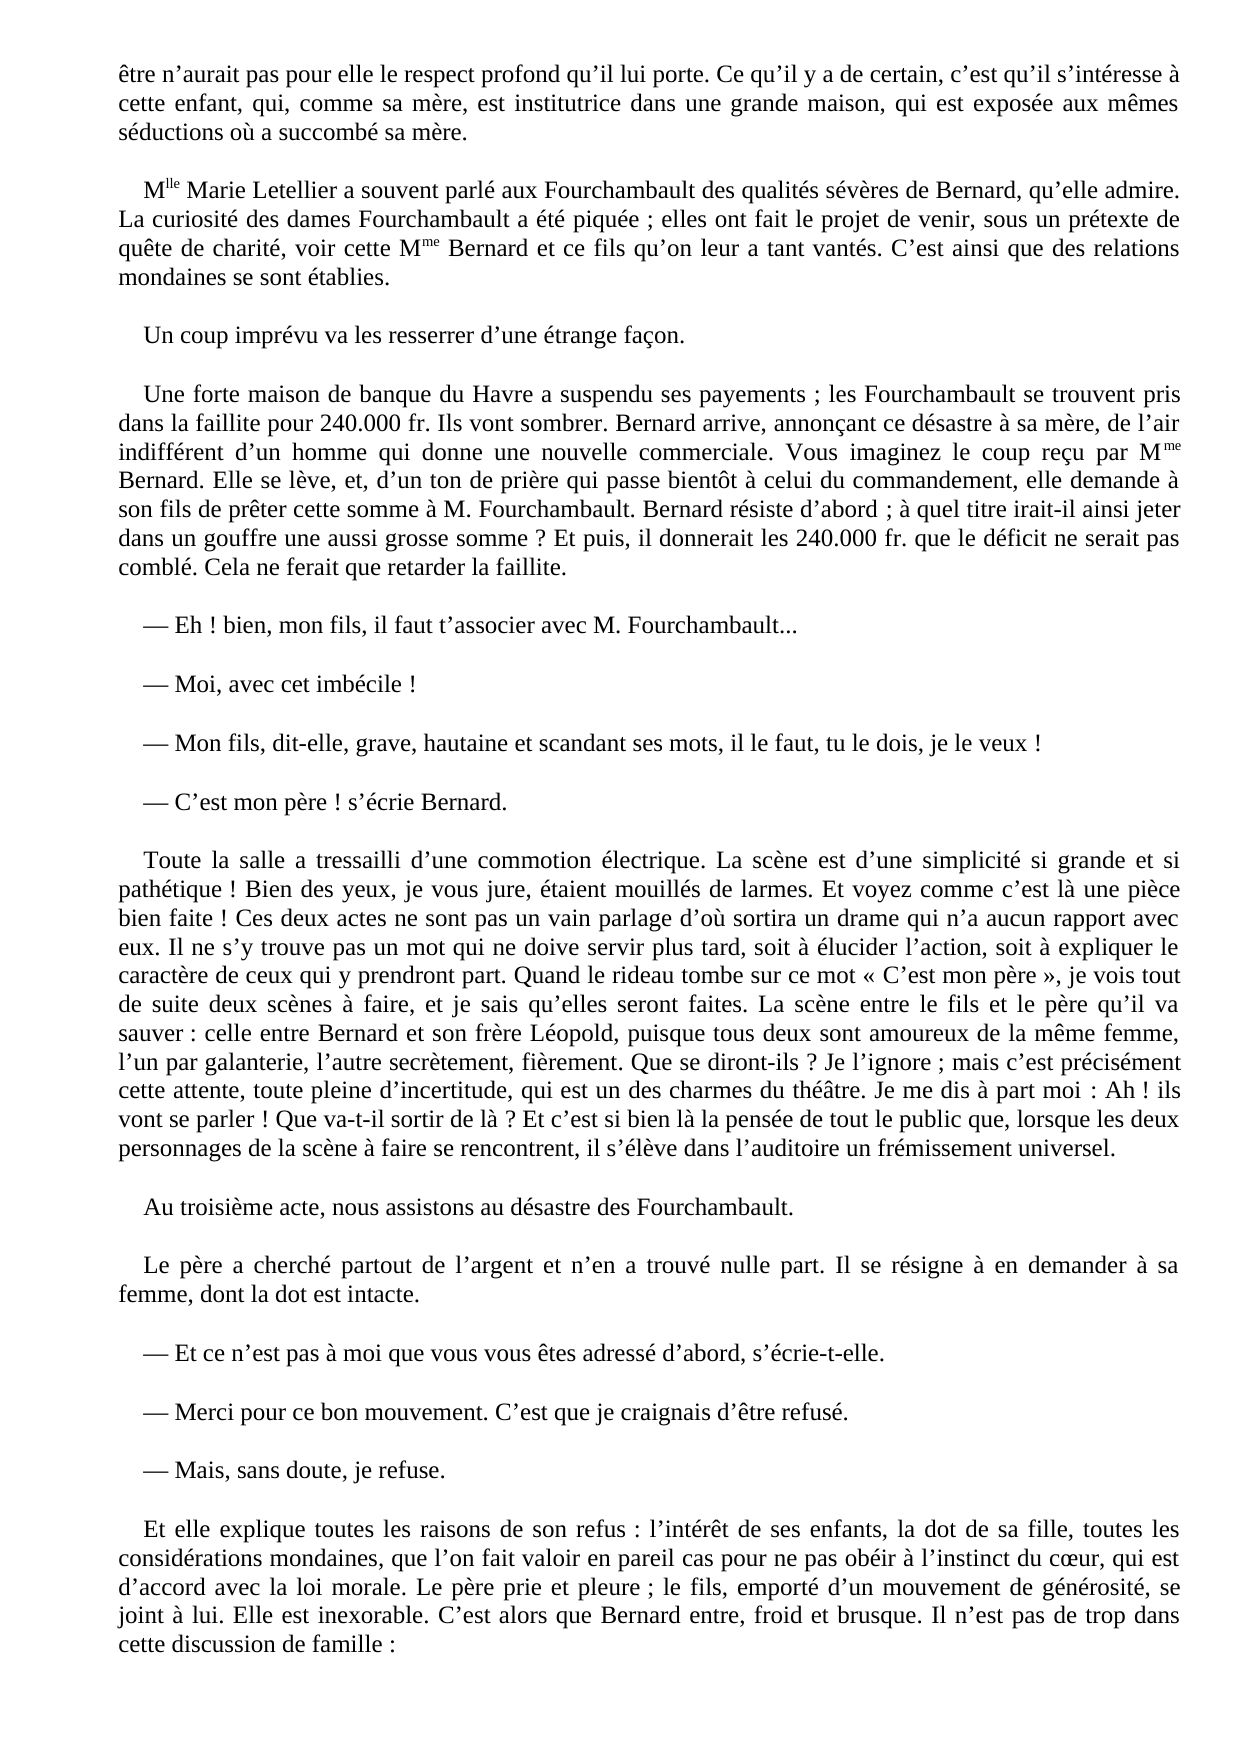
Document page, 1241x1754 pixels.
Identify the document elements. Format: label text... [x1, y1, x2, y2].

text Au troisième acte, nous assistons au désastre des Fourchambault. [118, 1192, 1181, 1220]
text — Mon fils, dit-elle, grave, hautaine et scandant ses mots, il le faut, tu le dois, je le veux ! [118, 728, 1181, 757]
text — Eh ! bien, mon fils, il faut t’associer avec M. Fourchambault... [118, 610, 1181, 639]
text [118, 59, 1181, 145]
text Le père a cherché partout de l’argent et n’en a trouvé nulle part. Il se résigne à en demander à sa femme, dont la dot est intacte. [118, 1250, 1181, 1308]
text Toute la salle a tressailli d’une commotion électrique. La scène est d’une simplicité si grande et si pathétique ! Bien des yeux, je vous jure, étaient mouillés de larmes. Et voyez comme c’est là une pièce bien faite ! Ces deux actes ne sont pas un vain parlage d’où sortira un drame qui n’a aucun rapport avec eux. Il ne s’y trouve pas un mot qui ne doive servir plus tard, soit à élucider l’action, soit à expliquer le caractère de ceux qui y prendront part. Quand le rideau tombe sur ce mot « C’est mon père », je vois tout de suite deux scènes à faire, et je sais qu’elles seront faites. La scène entre le fils et le père qu’il va sauver : celle entre Bernard et son frère Léopold, puisque tous deux sont amoureux de la même femme, l’un par galanterie, l’autre secrètement, fièrement. Que se diront-ils ? Je l’ignore ; mais c’est précisément cette attente, toute pleine d’incertitude, qui est un des charmes du théâtre. Je me dis à part moi : Ah ! ils vont se parler ! Que va-t-il sortir de là ? Et c’est si bien là la pensée de tout le public que, lorsque les deux personnages de la scène à faire se rencontrent, il s’élève dans l’auditoire un frémissement universel. [118, 845, 1181, 1162]
text Mlle Marie Letellier a souvent parlé aux Fourchambault des qualités sévères de Bernard, qu’elle admire. La curiosité des dames Fourchambault a été piquée ; elles ont fait le projet de venir, sous un prétexte de quête de charité, voir cette Mme Bernard et ce fils qu’on leur a tant vantés. C’est ainsi que des relations mondaines se sont établies. [118, 175, 1181, 290]
text — Et ce n’est pas à moi que vous vous êtes adressé d’abord, s’écrie-t-elle. [118, 1338, 1181, 1367]
text — Merci pour ce bon mouvement. C’est que je craignais d’être refusé. [118, 1397, 1181, 1425]
text — Mais, sans doute, je refuse. [118, 1455, 1181, 1484]
text — Moi, avec cet imbécile ! [118, 669, 1181, 698]
text Un coup imprévu va les resserrer d’une étrange façon. [118, 320, 1181, 349]
text Et elle explique toutes les raisons de son refus : l’intérêt de ses enfants, la dot de sa fille, toutes les considérations mondaines, que l’on fait valoir en pareil cas pour ne pas obéir à l’instinct du cœur, qui est d’accord avec la loi morale. Le père prie et pleure ; le fils, emporté d’un mouvement de générosité, se joint à lui. Elle est inexorable. C’est alors que Bernard entre, froid et brusque. Il n’est pas de trop dans cette discussion de famille : [118, 1514, 1181, 1658]
text — C’est mon père ! s’écrie Bernard. [118, 787, 1181, 815]
text Une forte maison de banque du Havre a suspendu ses payements ; les Fourchambault se trouvent pris dans la faillite pour 240.000 fr. Ils vont sombrer. Bernard arrive, annonçant ce désastre à sa mère, de l’air indifférent d’un homme qui donne une nouvelle commerciale. Vous imaginez le coup reçu par Mme Bernard. Elle se lève, et, d’un ton de prière qui passe bientôt à celui du commandement, elle demande à son fils de prêter cette somme à M. Fourchambault. Bernard résiste d’abord ; à quel titre irait-il ainsi jeter dans un gouffre une aussi grosse somme ? Et puis, il donnerait les 240.000 fr. que le déficit ne serait pas comblé. Cela ne ferait que retarder la faillite. [118, 379, 1181, 580]
